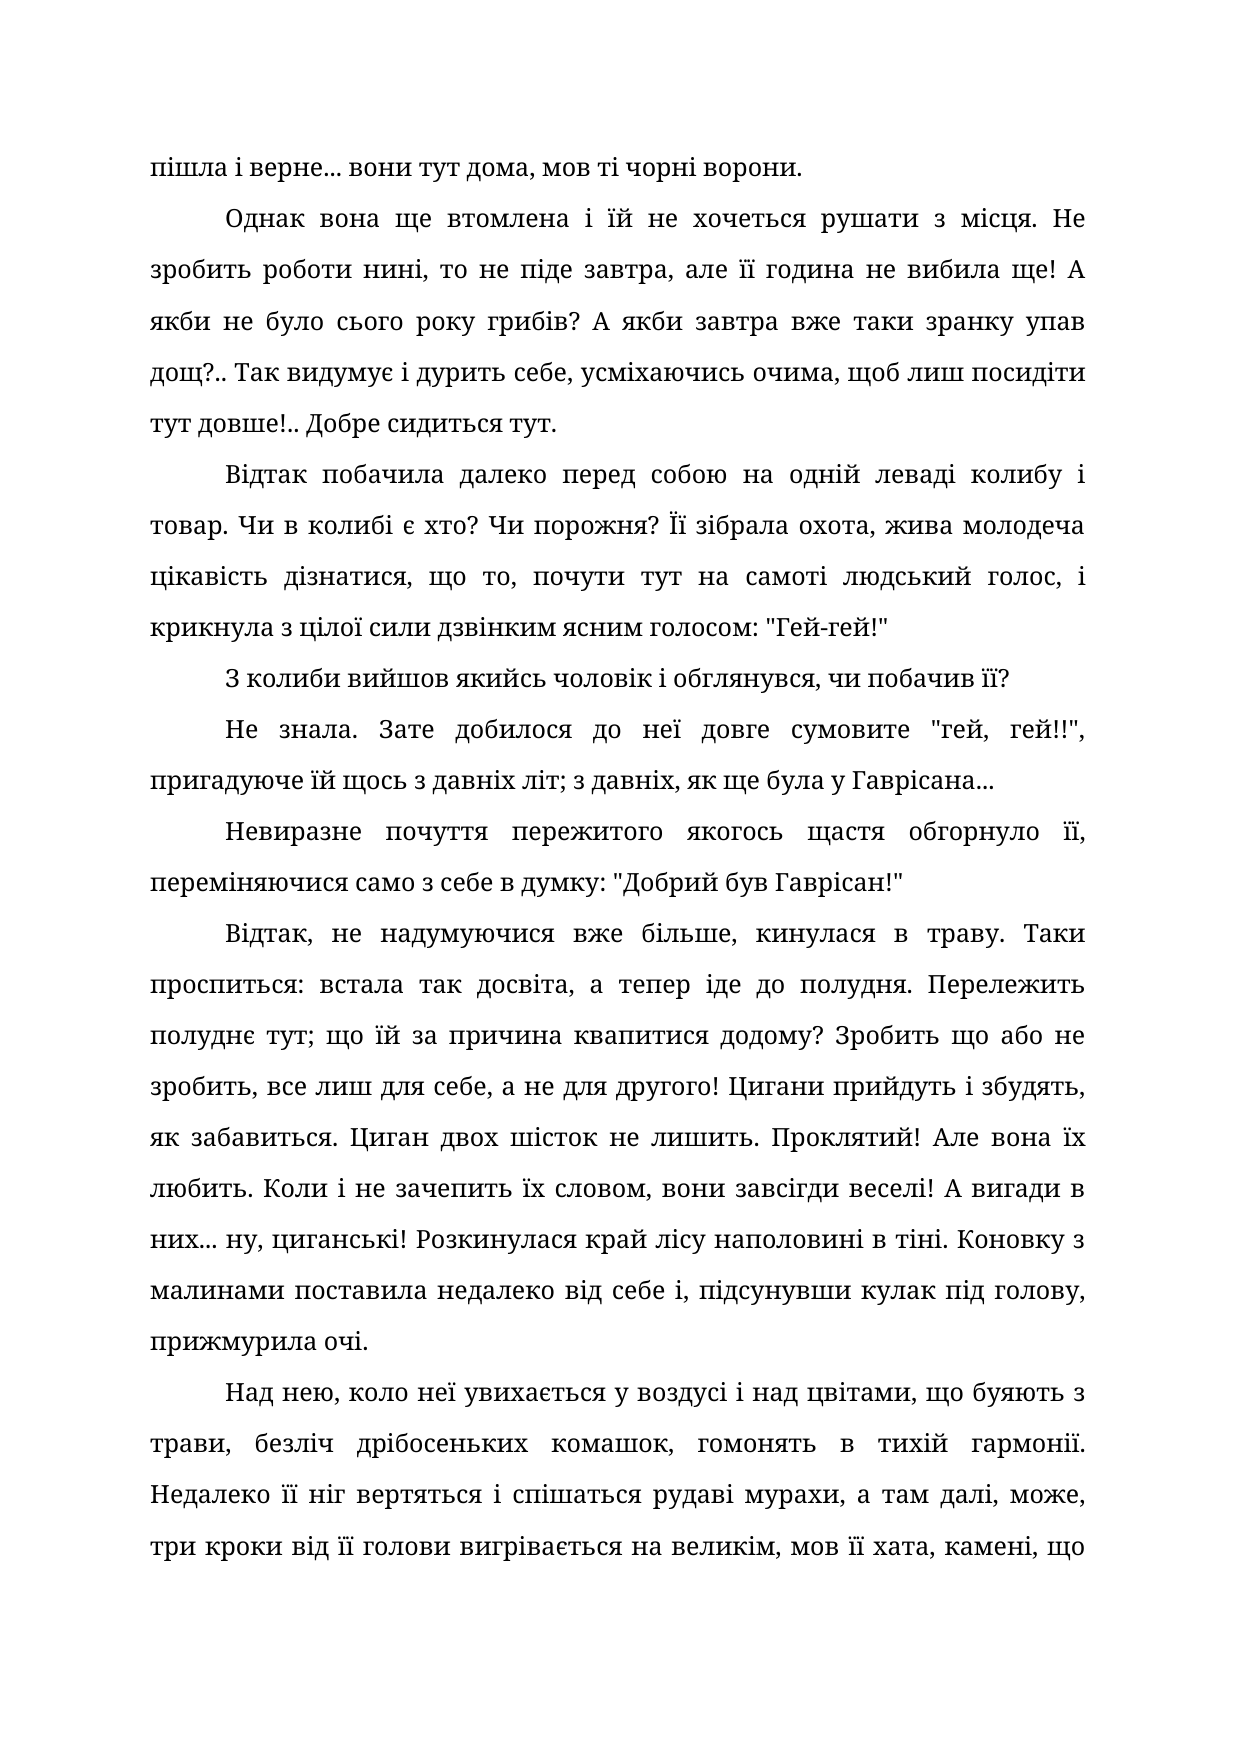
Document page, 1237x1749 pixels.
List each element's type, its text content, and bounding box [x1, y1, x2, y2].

text Не знала. Зате добилося до неї довге сумовите "гей, гей!!", пригадуюче їй щось з давніх літ; з давніх, як ще була у Гаврісана... [150, 711, 1086, 797]
text Однак вона ще втомлена і їй не хочеться рушати з місця. Не зробить роботи нині, то не піде завтра, але її година не вибила ще! А якби не було сього року грибів? А якби завтра вже таки зранку упав дощ?.. Так видумує і дурить себе, усміхаючись очима, щоб лиш посидіти тут довше!.. Добре сидиться тут. [150, 201, 1086, 439]
text З колиби вийшов якийсь чоловік і обглянувся, чи побачив її? [150, 660, 1086, 694]
text Відтак побачила далеко перед собою на одній леваді колибу і товар. Чи в колибі є хто? Чи порожня? Її зібрала охота, жива молодеча цікавість дізнатися, що то, почути тут на самоті людський голос, і крикнула з цілої сили дзвінким ясним голосом: "Гей-гей!" [150, 456, 1086, 643]
text Невиразне почуття пережитого якогось щастя обгорнуло її, переміняючися само з себе в думку: "Добрий був Гаврісан!" [150, 813, 1086, 899]
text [150, 1375, 1086, 1562]
text Відтак, не надумуючися вже більше, кинулася в траву. Таки проспиться: встала так досвіта, а тепер іде до полудня. Перележить полуднє тут; що їй за причина квапитися додому? Зробить що або не зробить, все лиш для себе, а не для другого! Цигани прийдуть і збудять, як забавиться. Циган двох шісток не лишить. Проклятий! Але вона їх любить. Коли і не зачепить їх словом, вони завсігди веселі! А вигади в них... ну, циганські! Розкинулася край лісу наполовині в тіні. Коновку з малинами поставила недалеко від себе і, підсунувши кулак під голову, прижмурила очі. [150, 916, 1086, 1358]
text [150, 150, 1086, 184]
